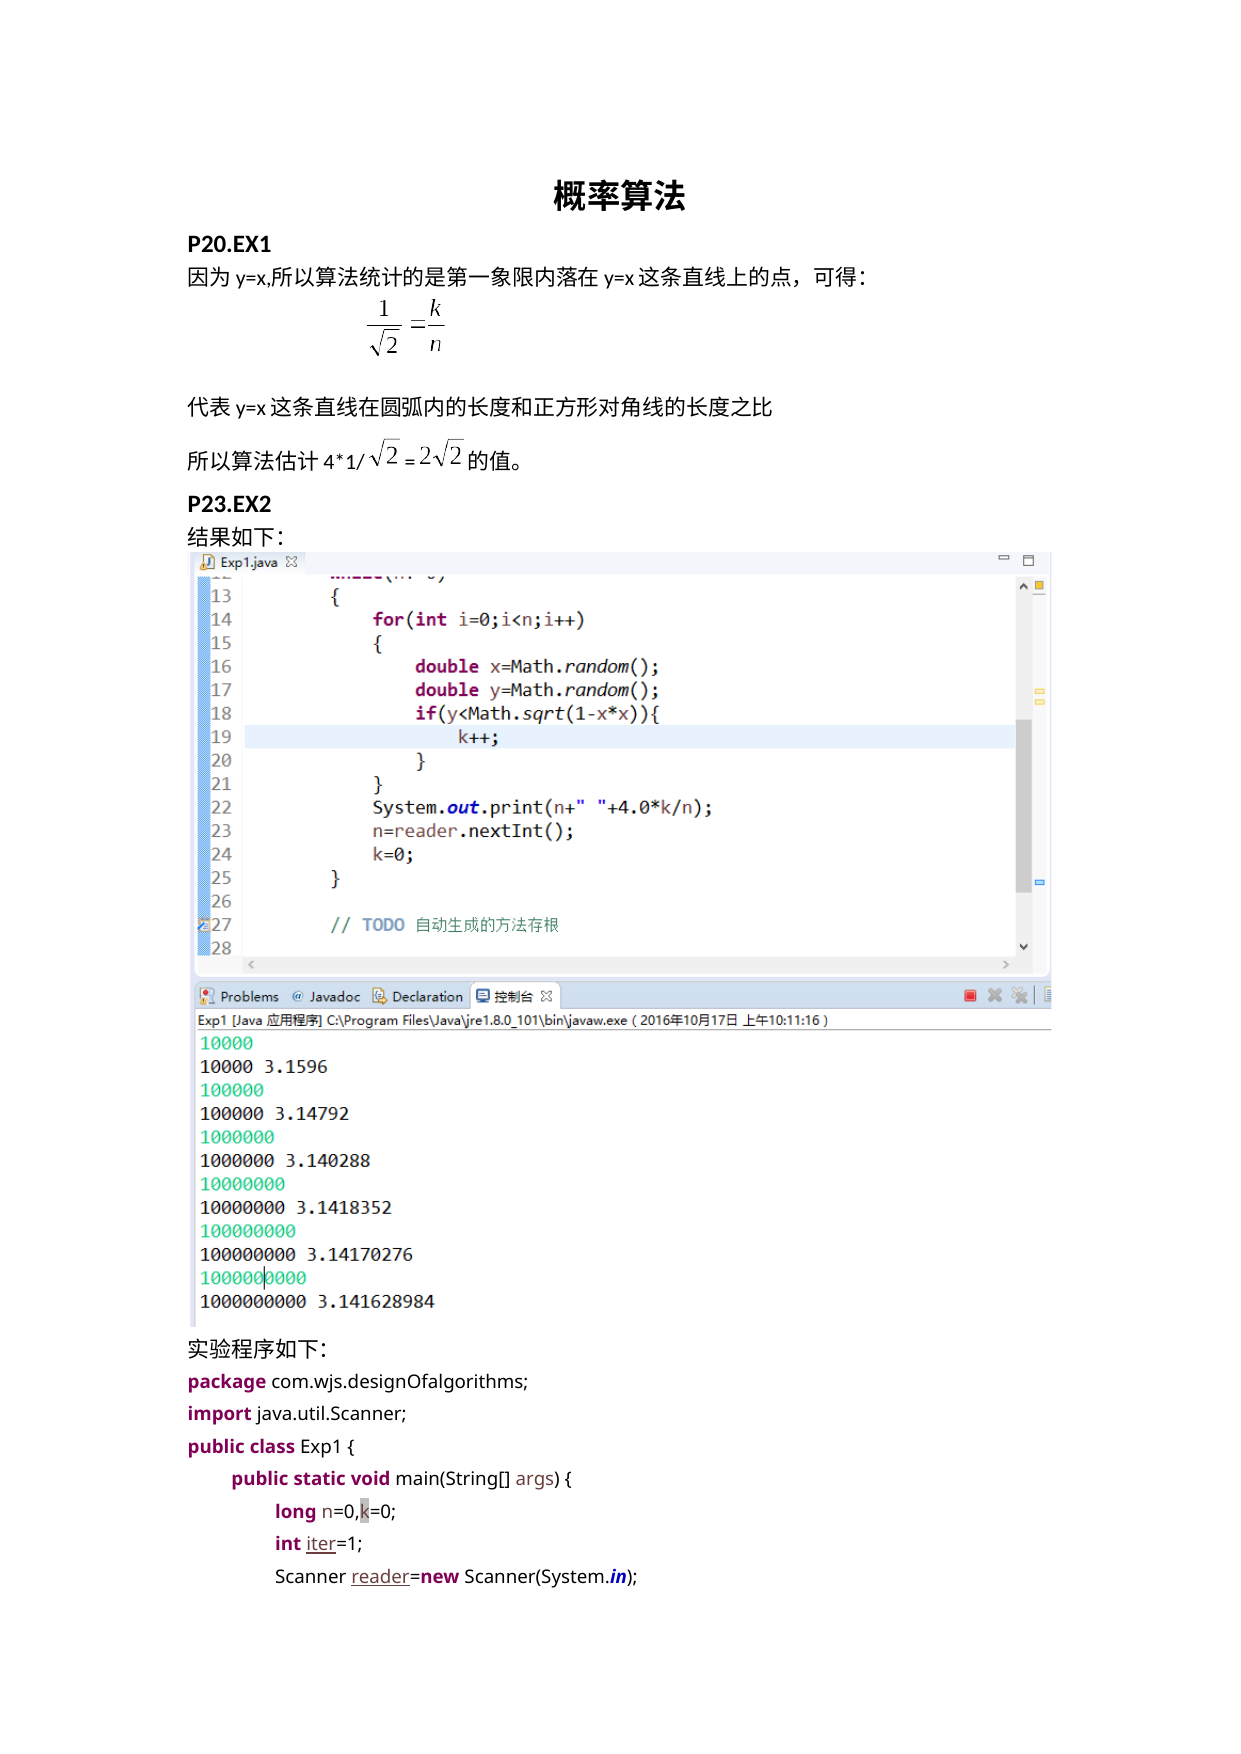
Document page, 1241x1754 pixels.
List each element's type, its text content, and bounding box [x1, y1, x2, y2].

text public class Exp1 { [187, 1429, 1053, 1462]
text 结果如下： [187, 519, 1053, 552]
text 实验程序如下： [187, 1332, 1053, 1364]
text public static void main(String[] args) { [187, 1462, 1053, 1494]
text long n=0,k=0; [187, 1494, 1053, 1527]
text P23.EX2 [187, 487, 1053, 519]
text P20.EX1 [187, 227, 1053, 259]
text 因为y=x,所以算法统计的是第一象限内落在y=x这条直线上的点，可得： [187, 259, 1053, 292]
text package com.wjs.designOfalgorithms; [187, 1364, 1053, 1397]
picture [187, 552, 1052, 1327]
text import java.util.Scanner; [187, 1397, 1053, 1429]
text int iter=1; [187, 1527, 1053, 1559]
text 概率算法 [187, 162, 1053, 227]
text 代表y=x这条直线在圆弧内的长度和正方形对角线的长度之比 [187, 389, 1053, 422]
text 所以算法估计4*1/=的值。 [187, 422, 1053, 487]
text Scanner reader=new Scanner(System.in); [187, 1559, 1053, 1592]
